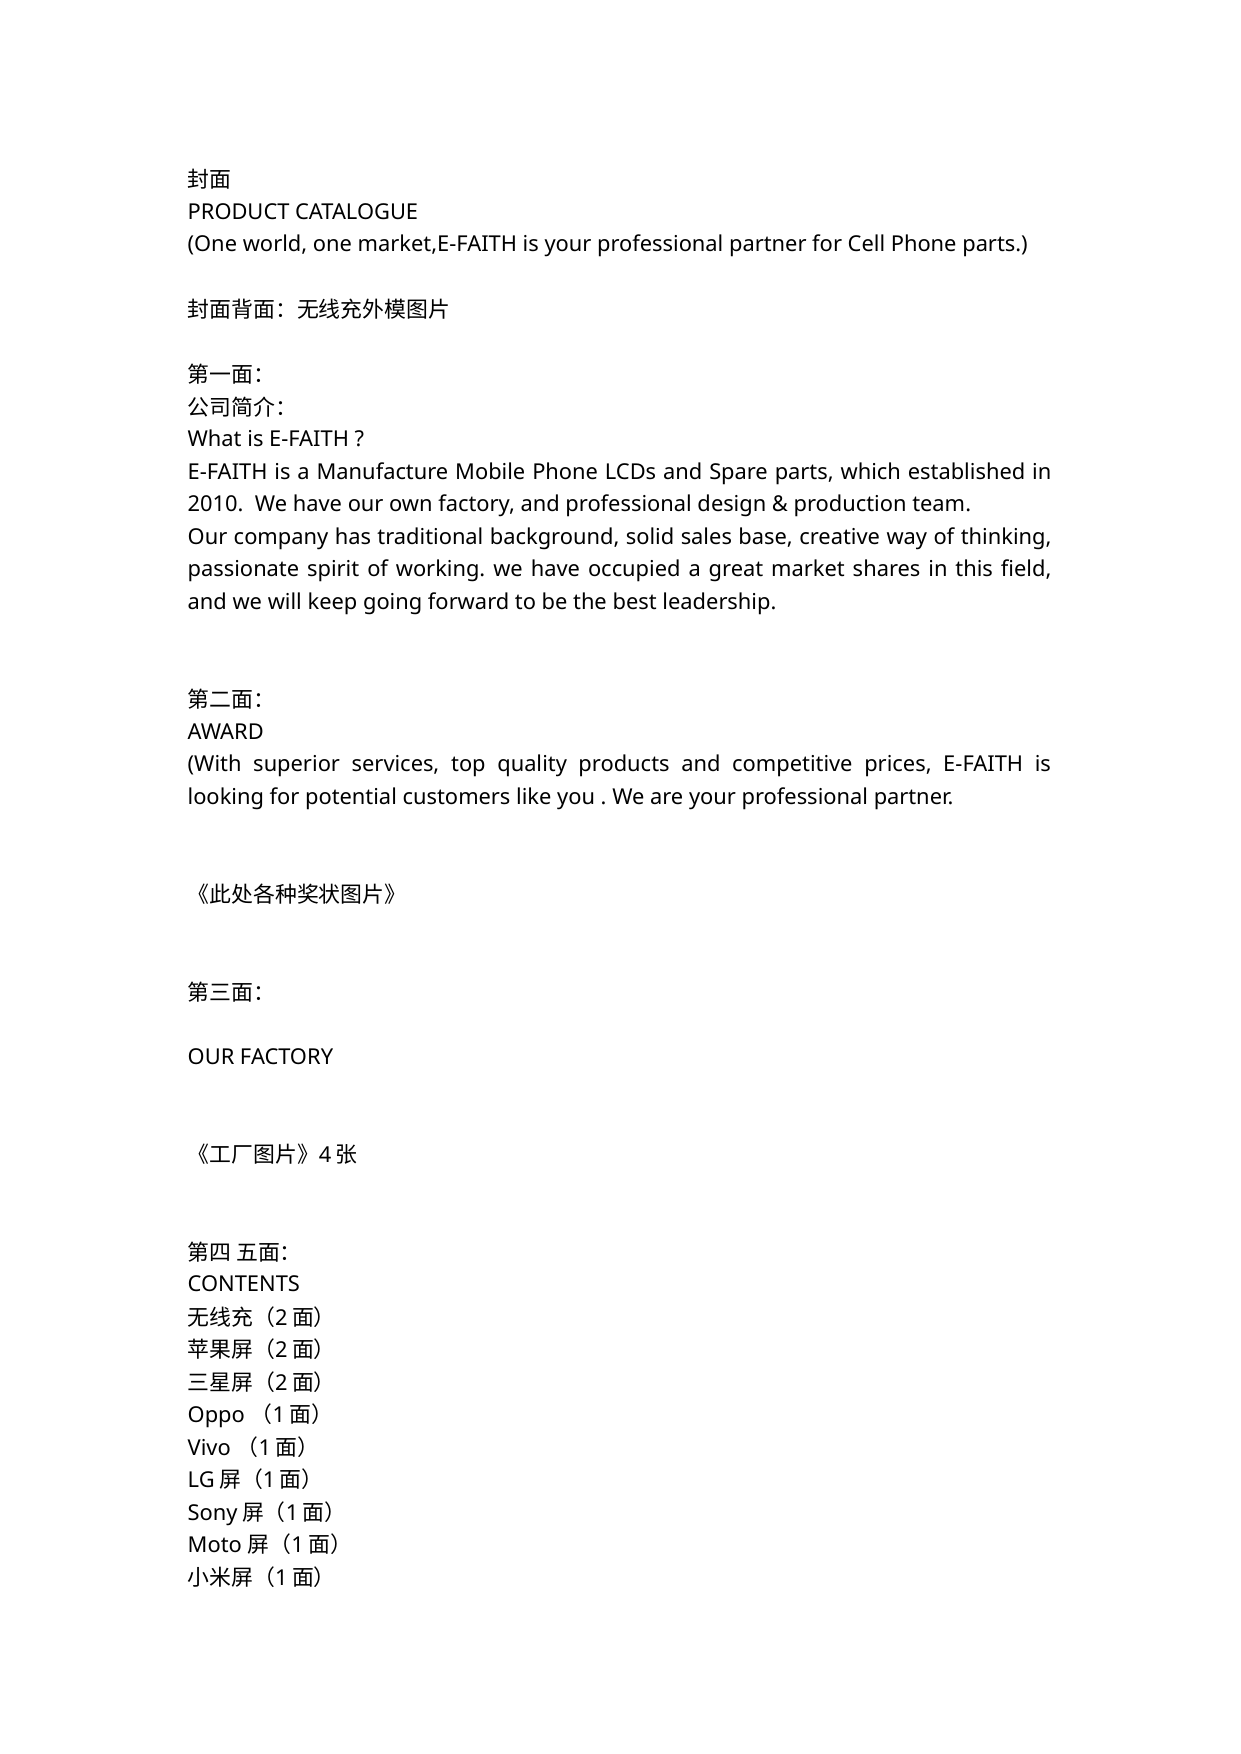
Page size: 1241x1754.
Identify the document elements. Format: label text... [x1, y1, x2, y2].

text E-FAITH is a Manufacture Mobile Phone LCDs and Spare parts, which established in 2010. We have our own factory, and professional design & production team. [187, 454, 1053, 519]
text 小米屏（1面） [187, 1559, 1053, 1592]
text 《此处各种奖状图片》 [187, 877, 1053, 909]
text Our company has traditional background, solid sales base, creative way of thinking, passionate spirit of working. we have occupied a great market shares in this field, and we will keep going forward to be the best leadership. [187, 519, 1053, 617]
text Oppo （1面） [187, 1397, 1053, 1429]
text Moto 屏（1面） [187, 1527, 1053, 1559]
text AWARD [187, 714, 1053, 747]
text 封面 [187, 162, 1053, 194]
text 第三面： [187, 974, 1053, 1039]
text Vivo （1面） [187, 1429, 1053, 1462]
text PRODUCT CATALOGUE [187, 194, 1053, 227]
text 三星屏（2面） [187, 1364, 1053, 1397]
text What is E-FAITH ? [187, 422, 1053, 454]
text LG屏（1面） [187, 1462, 1053, 1494]
text OUR FACTORY [187, 1039, 1053, 1072]
text 第一面： [187, 357, 1053, 389]
text 第四 五面： [187, 1234, 1053, 1267]
text 公司简介： [187, 389, 1053, 422]
text Sony屏（1面） [187, 1494, 1053, 1527]
text 《工厂图片》4张 [187, 1137, 1053, 1169]
text 第二面： [187, 682, 1053, 714]
text (With superior services, top quality products and competitive prices, E-FAITH is looking for potential customers like you . We are your professional partner. [187, 747, 1053, 812]
text 苹果屏（2面） [187, 1332, 1053, 1364]
text (One world, one market,E-FAITH is your professional partner for Cell Phone parts.) [187, 227, 1053, 259]
text CONTENTS [187, 1267, 1053, 1299]
text 无线充（2面） [187, 1299, 1053, 1332]
text 封面背面：无线充外模图片 [187, 292, 1053, 324]
